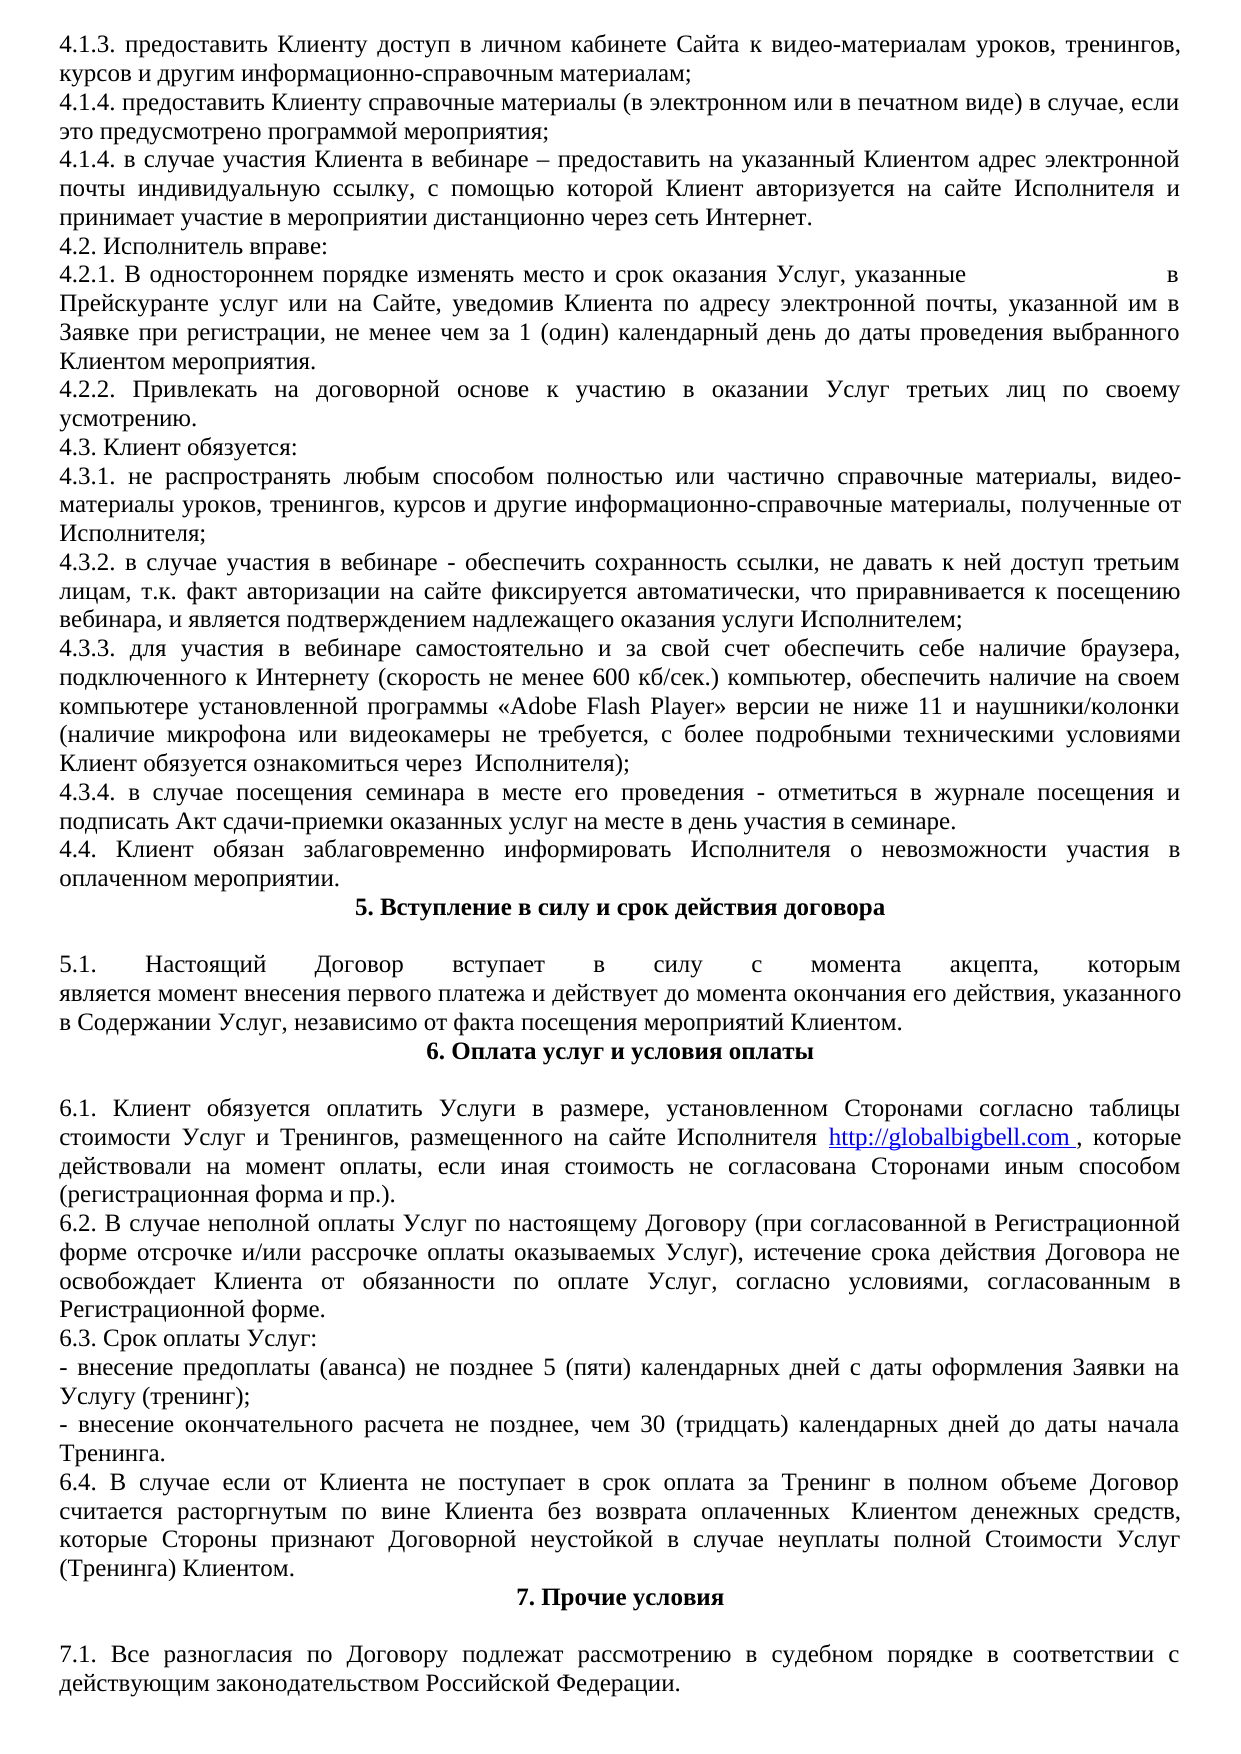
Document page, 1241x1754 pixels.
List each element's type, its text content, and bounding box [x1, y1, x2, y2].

text 5.1. Настоящий Договор вступает в силу с момента акцепта, которым является момент внесения первого платежа и действует до момента окончания его действия, указанного в Содержании Услуг, независимо от факта посещения мероприятий Клиентом. [59, 949, 1181, 1036]
text 6.2. В случае неполной оплаты Услуг по настоящему Договору (при согласованной в Регистрационной форме отсрочке и/или рассрочке оплаты оказываемых Услуг), истечение срока действия Договора не освобождает Клиента от обязанности по оплате Услуг, согласно условиями, согласованным в Регистрационной форме. [59, 1208, 1181, 1323]
text 4.1.4. предоставить Клиенту справочные материалы (в электронном или в печатном виде) в случае, если это предусмотрено программой мероприятия; [59, 87, 1181, 144]
text 7.1. Все разногласия по Договору подлежат рассмотрению в судебном порядке в соответствии с действующим законодательством Российской Федерации. [59, 1639, 1181, 1697]
text 4.3.4. в случае посещения семинара в месте его проведения - отметиться в журнале посещения и подписать Акт сдачи-приемки оказанных услуг на месте в день участия в семинаре. [59, 777, 1181, 834]
text 4.1.4. в случае участия Клиента в вебинаре – предоставить на указанный Клиентом адрес электронной почты индивидуальную ссылку, с помощью которой Клиент авторизуется на сайте Исполнителя и принимает участие в мероприятии дистанционно через сеть Интернет. [59, 144, 1181, 231]
text 6. Оплата услуг и условия оплаты [59, 1036, 1181, 1064]
text - внесение предоплаты (аванса) не позднее 5 (пяти) календарных дней с даты оформления Заявки на Услугу (тренинг); [59, 1352, 1181, 1409]
text 6.4. В случае если от Клиента не поступает в срок оплата за Тренинг в полном объеме Договор считается расторгнутым по вине Клиента без возврата оплаченных Клиентом денежных средств, которые Стороны признают Договорной неустойкой в случае неуплаты полной Стоимости Услуг (Тренинга) Клиентом. [59, 1467, 1181, 1582]
text 5. Вступление в силу и срок действия договора [59, 892, 1181, 921]
text 6.3. Срок оплаты Услуг: [59, 1323, 1181, 1352]
text 4.1.3. предоставить Клиенту доступ в личном кабинете Сайта к видео-материалам уроков, тренингов, курсов и другим информационно-справочным материалам; [59, 29, 1181, 87]
text 4.3.2. в случае участия в вебинаре - обеспечить сохранность ссылки, не давать к ней доступ третьим лицам, т.к. факт авторизации на сайте фиксируется автоматически, что приравнивается к посещению вебинара, и является подтверждением надлежащего оказания услуги Исполнителем; [59, 547, 1181, 633]
text 4.3.1. не распространять любым способом полностью или частично справочные материалы, видео-материалы уроков, тренингов, курсов и другие информационно-справочные материалы, полученные от Исполнителя; [59, 461, 1181, 547]
text 4.2.2. Привлекать на договорной основе к участию в оказании Услуг третьих лиц по своему усмотрению. [59, 374, 1181, 432]
text - внесение окончательного расчета не позднее, чем 30 (тридцать) календарных дней до даты начала Тренинга. [59, 1409, 1181, 1467]
text 6.1. Клиент обязуется оплатить Услуги в размере, установленном Сторонами согласно таблицы стоимости Услуг и Тренингов, размещенного на сайте Исполнителя http://globalbigbell.com , которые действовали на момент оплаты, если иная стоимость не согласована Сторонами иным способом (регистрационная форма и пр.). [59, 1093, 1181, 1208]
text 4.2. Исполнитель вправе: [59, 231, 1181, 259]
text 7. Прочие условия [59, 1582, 1181, 1611]
text 4.3.3. для участия в вебинаре самостоятельно и за свой счет обеспечить себе наличие браузера, подключенного к Интернету (скорость не менее 600 кб/сек.) компьютер, обеспечить наличие на своем компьютере установленной программы «Adobe Flash Player» версии не ниже 11 и наушники/колонки (наличие микрофона или видеокамеры не требуется, с более подробными техническими условиями Клиент обязуется ознакомиться через Исполнителя); [59, 633, 1181, 777]
text 4.3. Клиент обязуется: [59, 432, 1181, 461]
text 4.4. Клиент обязан заблаговременно информировать Исполнителя о невозможности участия в оплаченном мероприятии. [59, 834, 1181, 892]
text 4.2.1. В одностороннем порядке изменять место и срок оказания Услуг, указанные в Прейскуранте услуг или на Сайте, уведомив Клиента по адресу электронной почты, указанной им в Заявке при регистрации, не менее чем за 1 (один) календарный день до даты проведения выбранного Клиентом мероприятия. [59, 259, 1181, 374]
